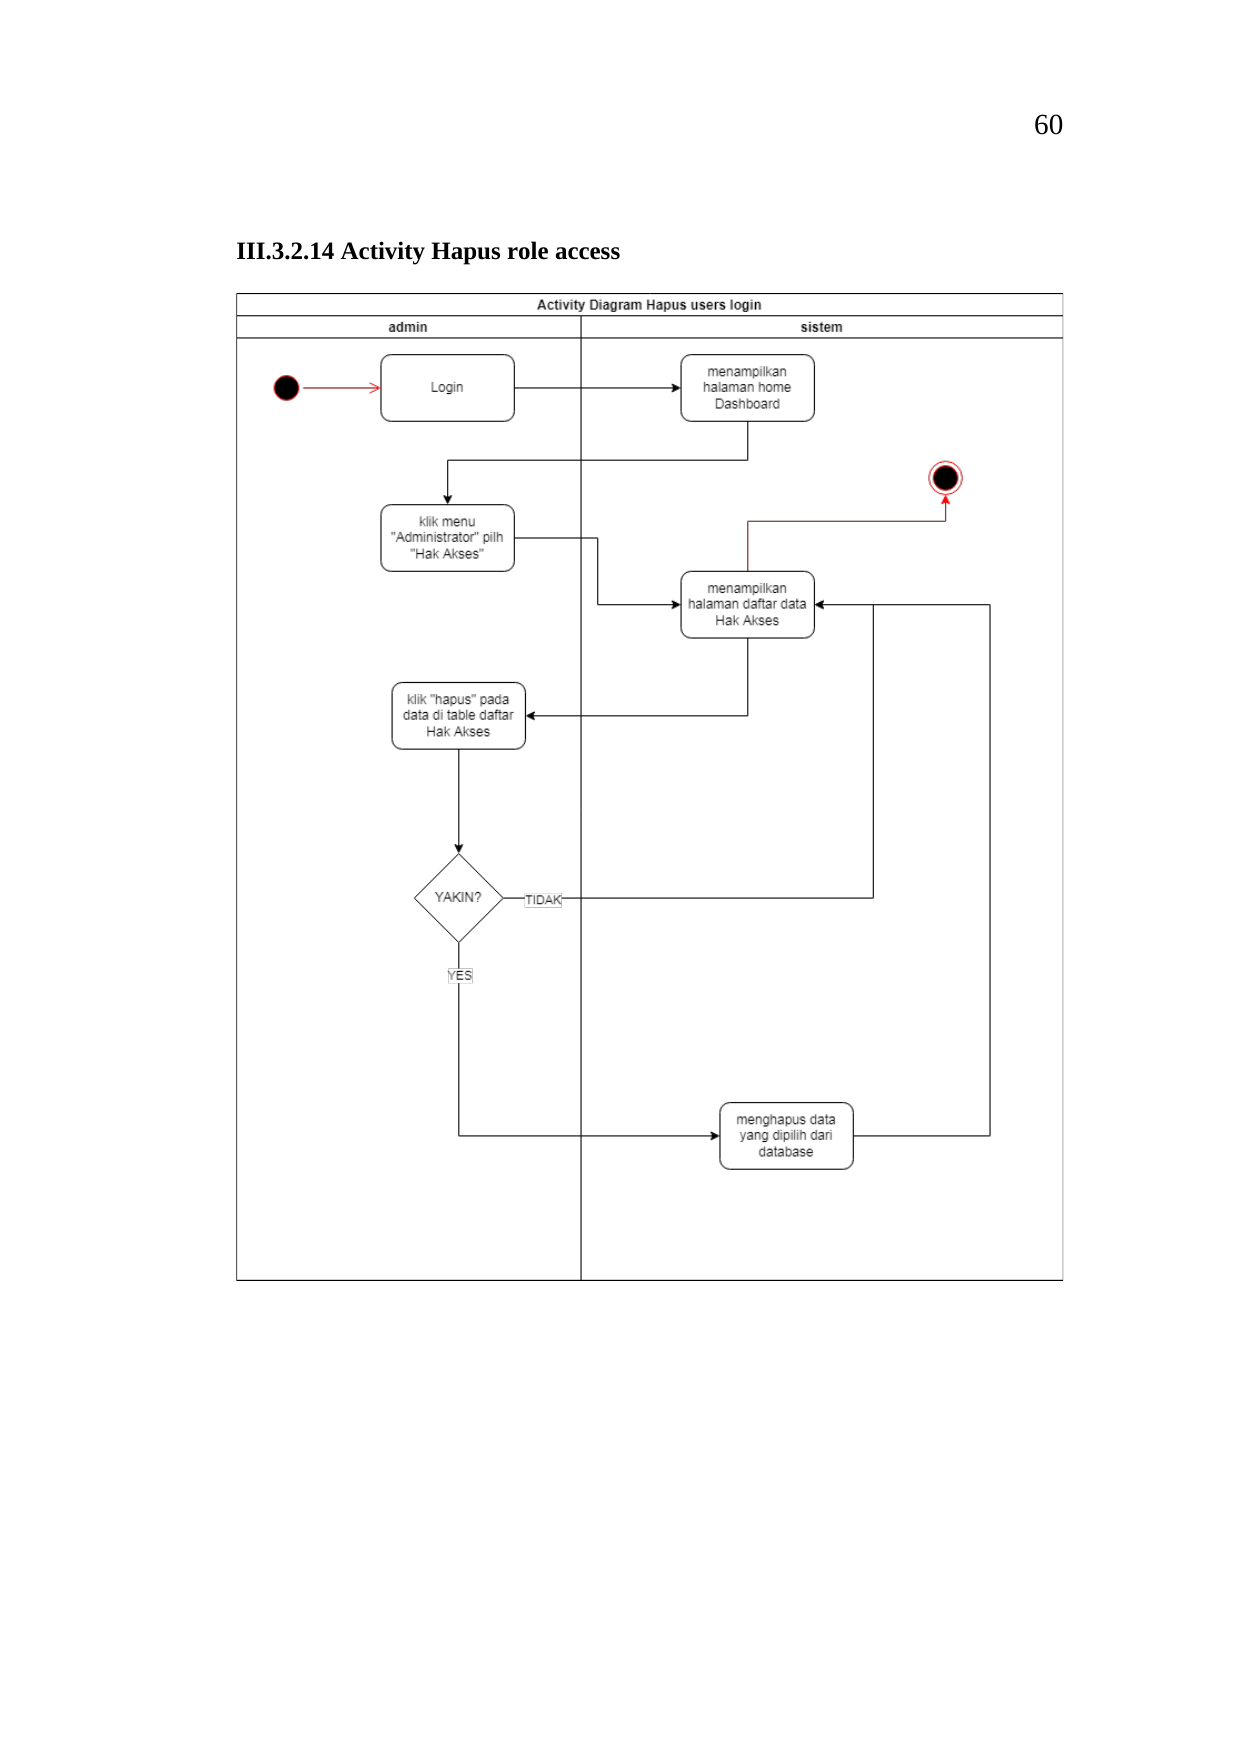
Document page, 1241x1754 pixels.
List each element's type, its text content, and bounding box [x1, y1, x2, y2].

picture [236, 293, 1064, 1281]
subtitle Activity Hapus role access [236, 236, 1063, 265]
